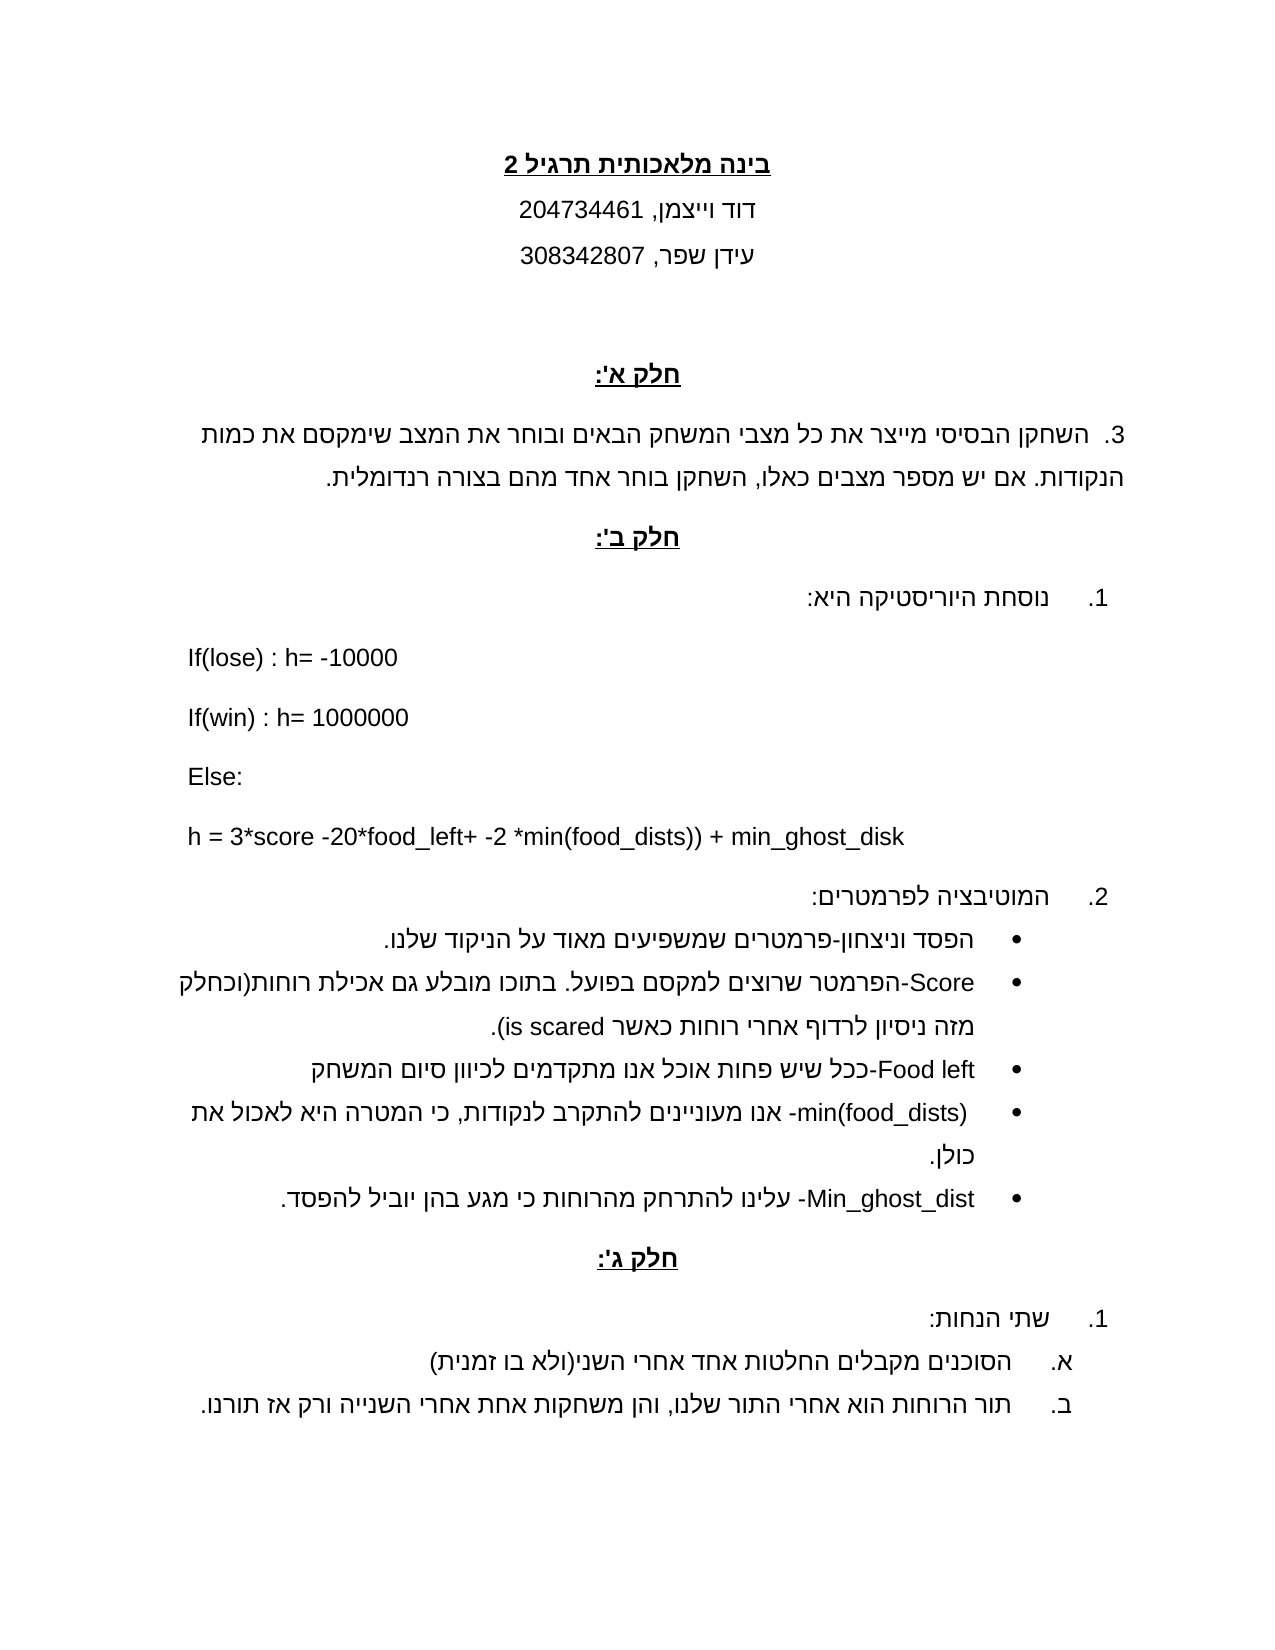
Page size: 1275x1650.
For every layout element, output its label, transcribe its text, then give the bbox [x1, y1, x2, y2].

list הפסד וניצחון-פרמטרים שמשפיעים מאוד על הניקוד שלנו. [150, 925, 1012, 954]
text If(win) : h= 1000000 [187, 702, 1125, 731]
list Food left-ככל שיש פחות אוכל אנו מתקדמים לכיוון סיום המשחק [150, 1054, 1012, 1083]
list min(food_dists)- אנו מעוניינים להתקרב לנקודות, כי המטרה היא לאכול את כולן. [150, 1098, 1012, 1170]
list שתי הנחות: [150, 1304, 1087, 1333]
text h = 3*score -20*food_left+ -2 *min(food_dists)) + min_ghost_disk [187, 822, 1125, 851]
list Score-הפרמטר שרוצים למקסם בפועל. בתוכו מובלע גם אכילת רוחות(וכחלק מזה ניסיון לרדוף אחרי רוחות כאשר is scared). [150, 968, 1012, 1040]
text 3. השחקן הבסיסי מייצר את כל מצבי המשחק הבאים ובוחר את המצב שימקסם את כמות הנקודות. אם יש מספר מצבים כאלו, השחקן בוחר אחד מהם בצורה רנדומלית. [150, 420, 1125, 492]
text עידן שפר, 308342807 [150, 241, 1125, 269]
text דוד וייצמן, 204734461 [150, 195, 1125, 224]
text חלק ב': [150, 523, 1125, 552]
text Else: [187, 762, 1125, 791]
text If(lose) : h= -10000 [187, 643, 1125, 671]
text בינה מלאכותית תרגיל 2 [150, 150, 1125, 179]
list Min_ghost_dist- עלינו להתרחק מהרוחות כי מגע בהן יוביל להפסד. [150, 1184, 1012, 1213]
list הסוכנים מקבלים החלטות אחד אחרי השני(ולא בו זמנית) [150, 1347, 1050, 1376]
list תור הרוחות הוא אחרי התור שלנו, והן משחקות אחת אחרי השנייה ורק אז תורנו. [150, 1390, 1050, 1419]
text חלק א': [150, 360, 1125, 389]
text חלק ג': [150, 1244, 1125, 1273]
list המוטיבציה לפרמטרים: [150, 882, 1087, 911]
list נוסחת היוריסטיקה היא: [150, 583, 1087, 612]
